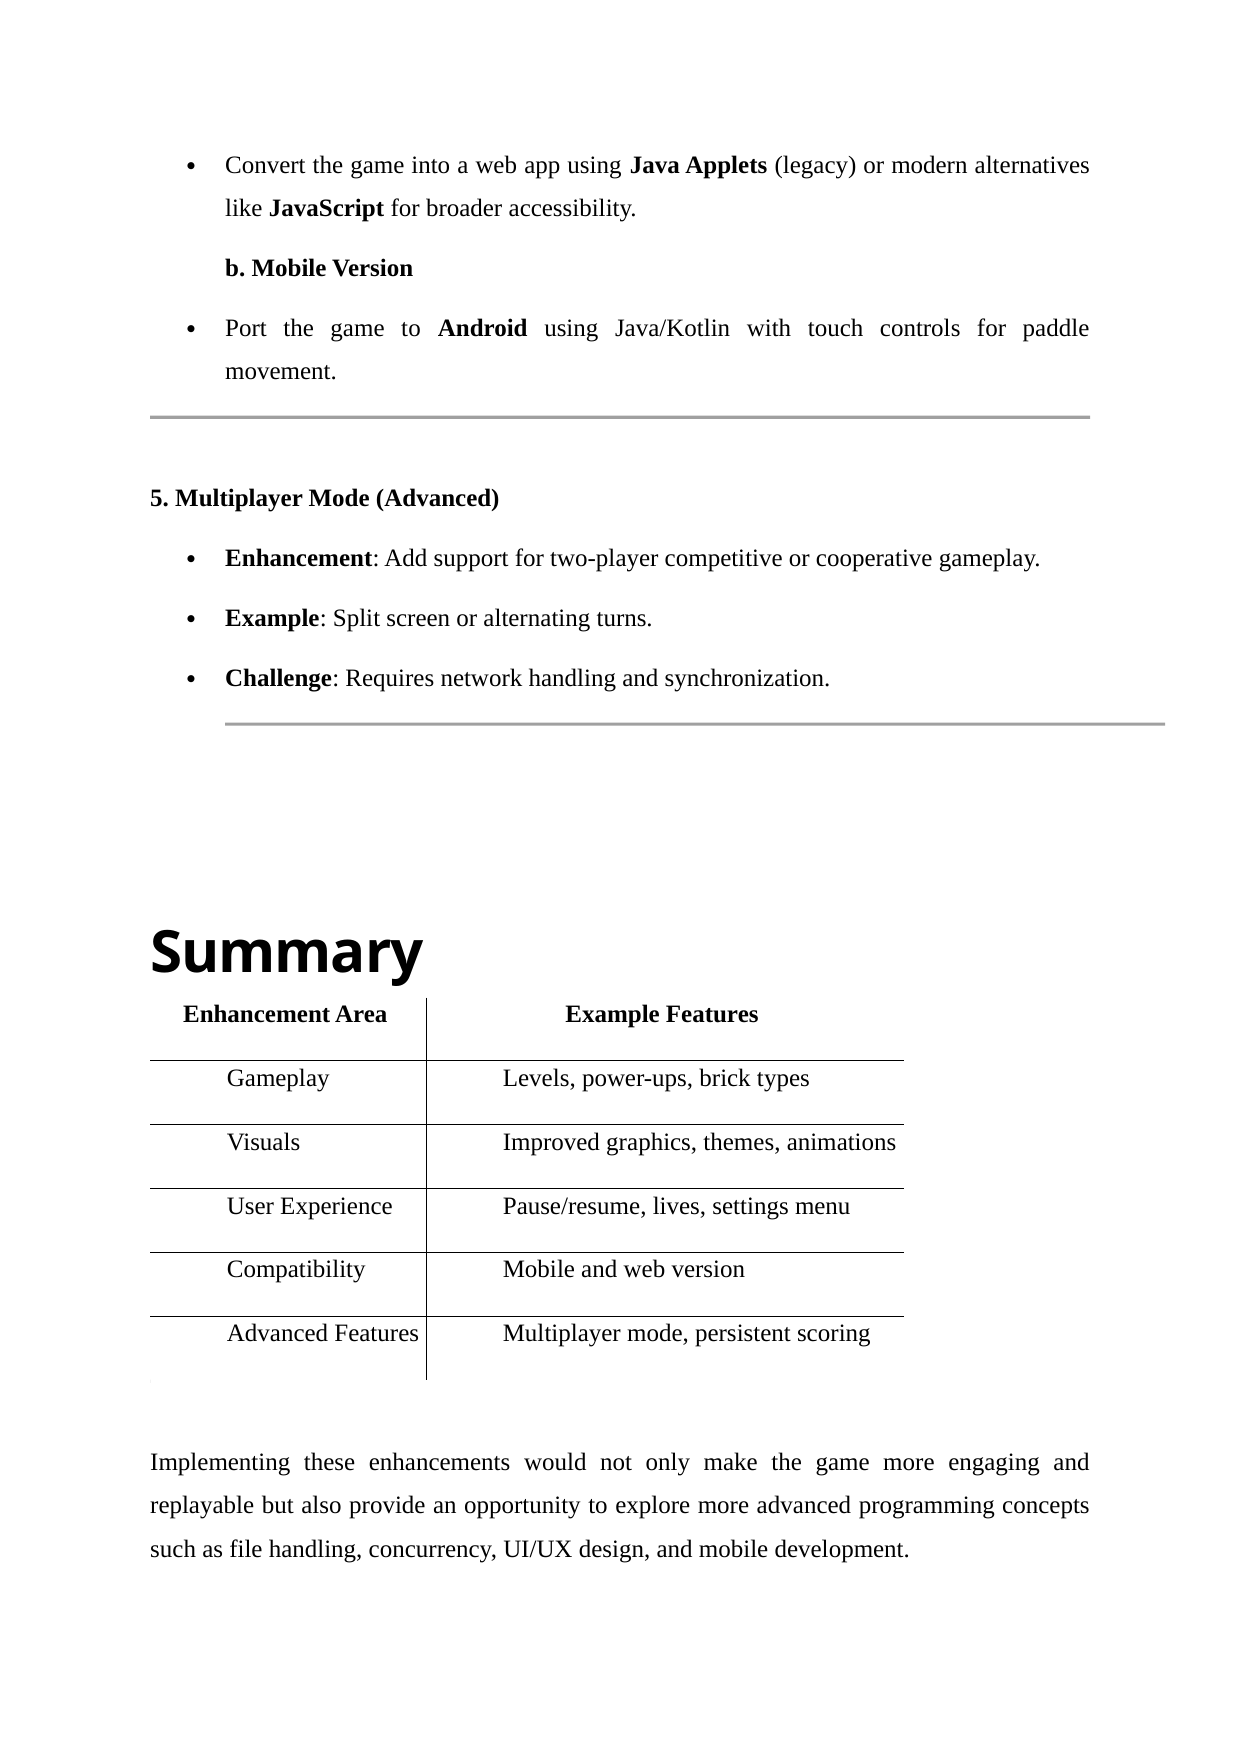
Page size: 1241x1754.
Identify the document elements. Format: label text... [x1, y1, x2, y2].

list Enhancement: Add support for two-player competitive or cooperative gameplay. [187, 543, 1090, 572]
table_cell User Experience [150, 1189, 426, 1252]
text Implementing these enhancements would not only make the game more engaging and replayable but also provide an opportunity to explore more advanced programming concepts such as file handling, concurrency, UI/UX design, and mobile development. [150, 1447, 1090, 1562]
table_cell Multiplayer mode, persistent scoring [427, 1317, 904, 1380]
title Summary [150, 910, 1090, 989]
list Convert the game into a web app using Java Applets (legacy) or modern alternatives like JavaScript for broader accessibility. [187, 150, 1090, 222]
table_cell Compatibility [150, 1253, 426, 1316]
list Example: Split screen or alternating turns. [187, 603, 1090, 632]
table_header Enhancement Area [150, 998, 426, 1060]
table_cell Gameplay [150, 1061, 426, 1124]
table_cell Advanced Features [150, 1317, 426, 1380]
table_header Example Features [427, 998, 904, 1060]
table_cell Mobile and web version [427, 1253, 904, 1316]
table_cell Visuals [150, 1125, 426, 1188]
text b. Mobile Version [150, 253, 1090, 282]
list Challenge: Requires network handling and synchronization. [187, 663, 1090, 691]
list Port the game to Android using Java/Kotlin with touch controls for paddle movement. [187, 313, 1090, 384]
table_cell Pause/resume, lives, settings menu [427, 1189, 904, 1252]
table_cell Improved graphics, themes, animations [427, 1125, 904, 1188]
table_cell Levels, power-ups, brick types [427, 1061, 904, 1124]
text 5. Multiplayer Mode (Advanced) [150, 483, 1090, 512]
